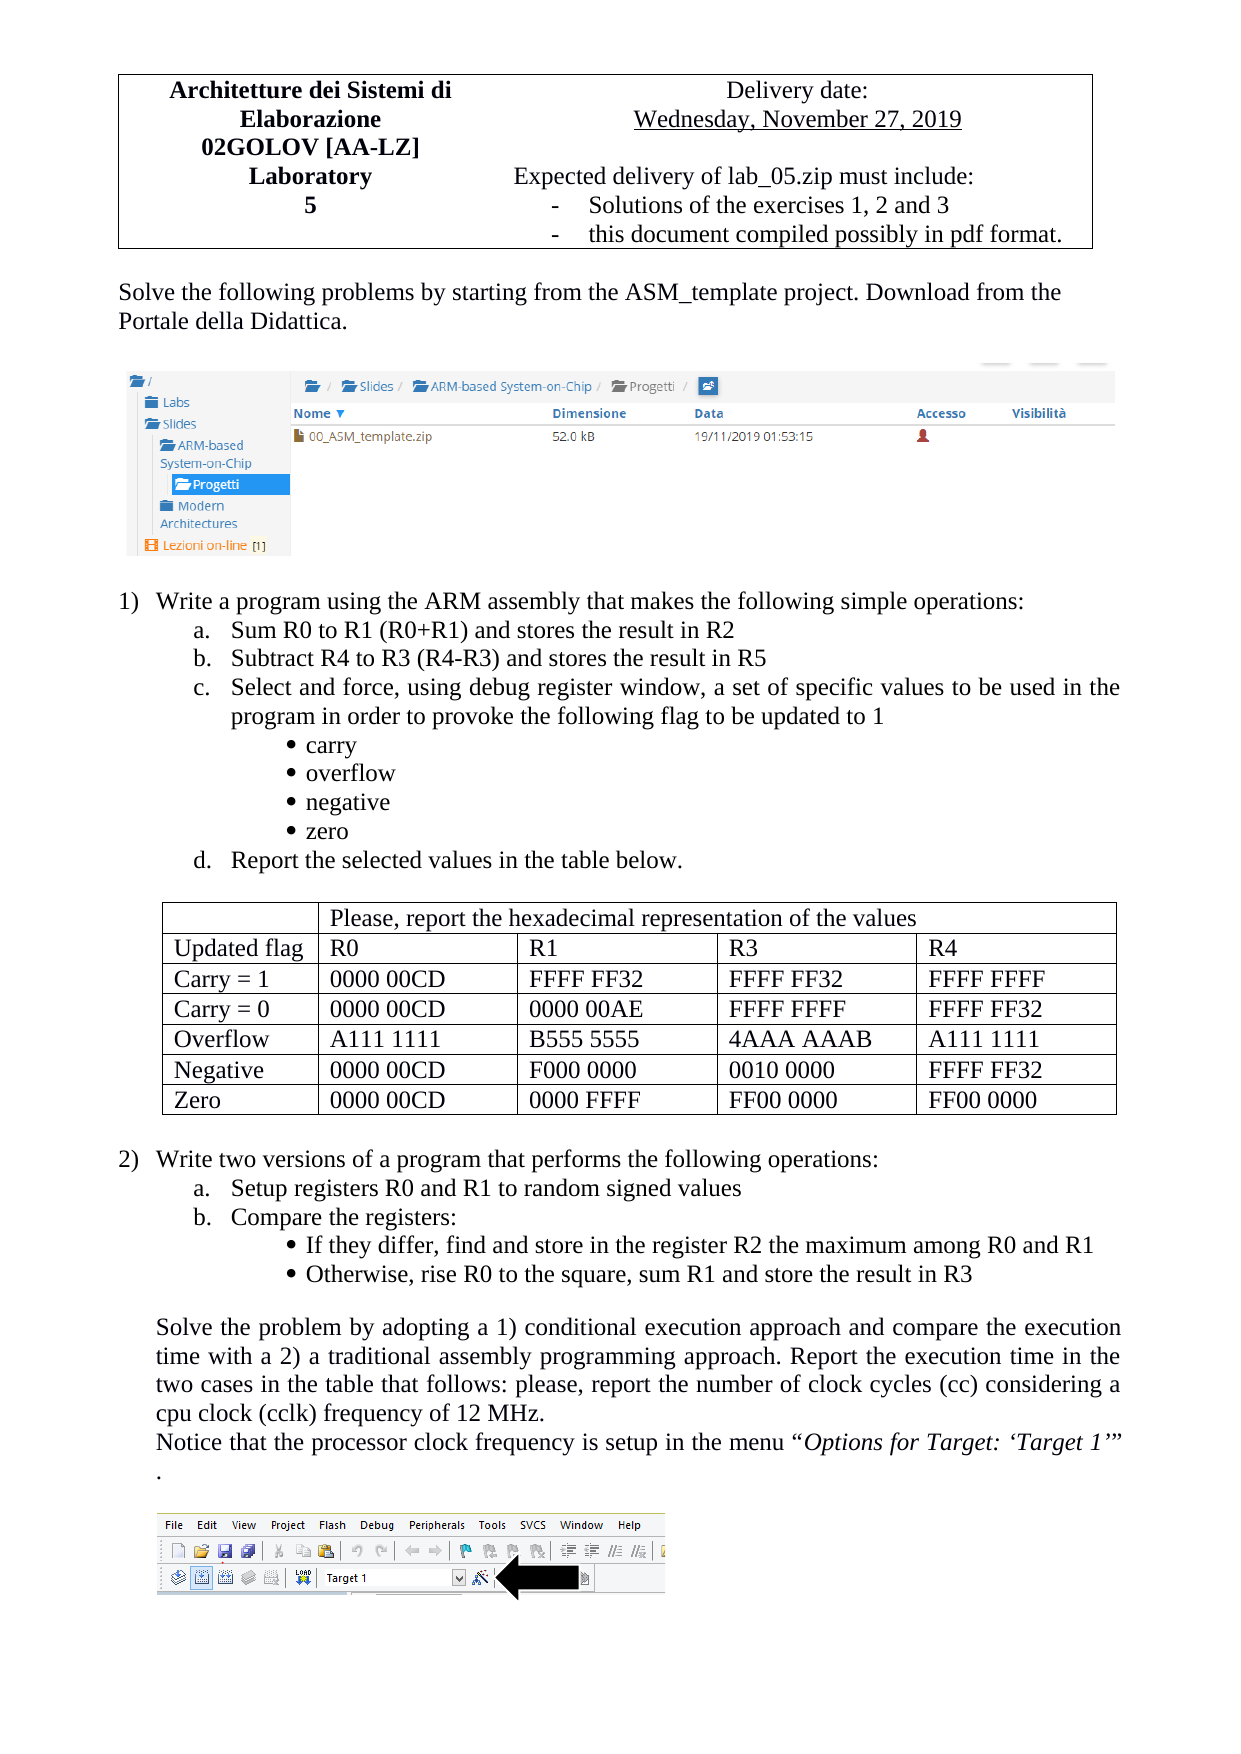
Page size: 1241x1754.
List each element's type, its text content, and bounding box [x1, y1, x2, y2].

table_cell Updated flag [163, 934, 318, 963]
list carry [287, 730, 1122, 758]
table_cell R1 [518, 934, 717, 963]
table_cell Negative [163, 1055, 318, 1084]
table_cell Zero [163, 1085, 318, 1114]
text Solve the problem by adopting a 1) conditional execution approach and compare the execution time with a 2) a traditional assembly programming approach. Report the execution time in the two cases in the table that follows: please, report the number of clock cycles (cc) considering a cpu clock (cclk) frequency of 12 MHz. [156, 1312, 1122, 1427]
table_header Architetture dei Sistemi di Elaborazione 02GOLOV [AA-LZ] [119, 75, 502, 161]
table_cell Laboratory 5 [119, 161, 502, 247]
table_cell R3 [718, 934, 916, 963]
table_cell FFFF FF32 [518, 964, 717, 993]
table_cell B555 5555 [518, 1025, 717, 1054]
table_cell FFFF FFFF [718, 994, 916, 1023]
list Select and force, using debug register window, a set of specific values to be used in the program in order to provoke the following flag to be updated to 1 [193, 672, 1122, 730]
list Compare the registers: [193, 1202, 1122, 1230]
table_cell FFFF FFFF [917, 964, 1116, 993]
table_cell 0000 00CD [319, 1085, 517, 1114]
table_cell R0 [319, 934, 517, 963]
table_cell A111 1111 [917, 1025, 1116, 1054]
table_cell 0000 00AE [518, 994, 717, 1023]
table_cell FFFF FF32 [917, 994, 1116, 1023]
table_cell R4 [917, 934, 1116, 963]
table_cell FFFF FF32 [917, 1055, 1116, 1084]
table_cell FF00 0000 [917, 1085, 1116, 1114]
table_cell A111 1111 [319, 1025, 517, 1054]
list Setup registers R0 and R1 to random signed values [193, 1173, 1122, 1202]
table_cell FF00 0000 [718, 1085, 916, 1114]
table_cell 0000 00CD [319, 964, 517, 993]
table_cell F000 0000 [518, 1055, 717, 1084]
table_cell Carry = 0 [163, 994, 318, 1023]
list overflow [287, 758, 1122, 787]
list Write a program using the ARM assembly that makes the following simple operations: [118, 586, 1122, 615]
table_header Please, report the hexadecimal representation of the values [319, 903, 1116, 932]
table_cell 0000 00CD [319, 1055, 517, 1084]
text Solve the following problems by starting from the ASM_template project. Download from the Portale della Didattica. [118, 277, 1122, 335]
table_header [163, 903, 318, 932]
list negative [287, 787, 1122, 816]
text Notice that the processor clock frequency is setup in the menu “Options for Target: ‘Target 1’” . [156, 1427, 1122, 1484]
list Report the selected values in the table below. [193, 845, 1122, 873]
picture [118, 363, 1123, 562]
table_cell Expected delivery of lab_05.zip must include: Solutions of the exercises 1, 2 and 3 this document compiled possibly in pdf format. [502, 161, 1092, 247]
list zero [287, 816, 1122, 845]
table_cell 0000 00CD [319, 994, 517, 1023]
table_cell FFFF FF32 [718, 964, 916, 993]
list Otherwise, rise R0 to the square, sum R1 and store the result in R3 [287, 1259, 1122, 1288]
picture [155, 1513, 665, 1608]
table_cell 0010 0000 [718, 1055, 916, 1084]
table_cell Carry = 1 [163, 964, 318, 993]
list If they differ, find and store in the register R2 the maximum among R0 and R1 [287, 1230, 1122, 1259]
table_header Delivery date: Wednesday, November 27, 2019 [502, 75, 1092, 161]
list Subtract R4 to R3 (R4-R3) and stores the result in R5 [193, 643, 1122, 672]
list Write two versions of a program that performs the following operations: [118, 1144, 1122, 1173]
list Sum R0 to R1 (R0+R1) and stores the result in R2 [193, 615, 1122, 643]
table_cell 0000 FFFF [518, 1085, 717, 1114]
table_cell Overflow [163, 1025, 318, 1054]
table_cell 4AAA AAAB [718, 1025, 916, 1054]
